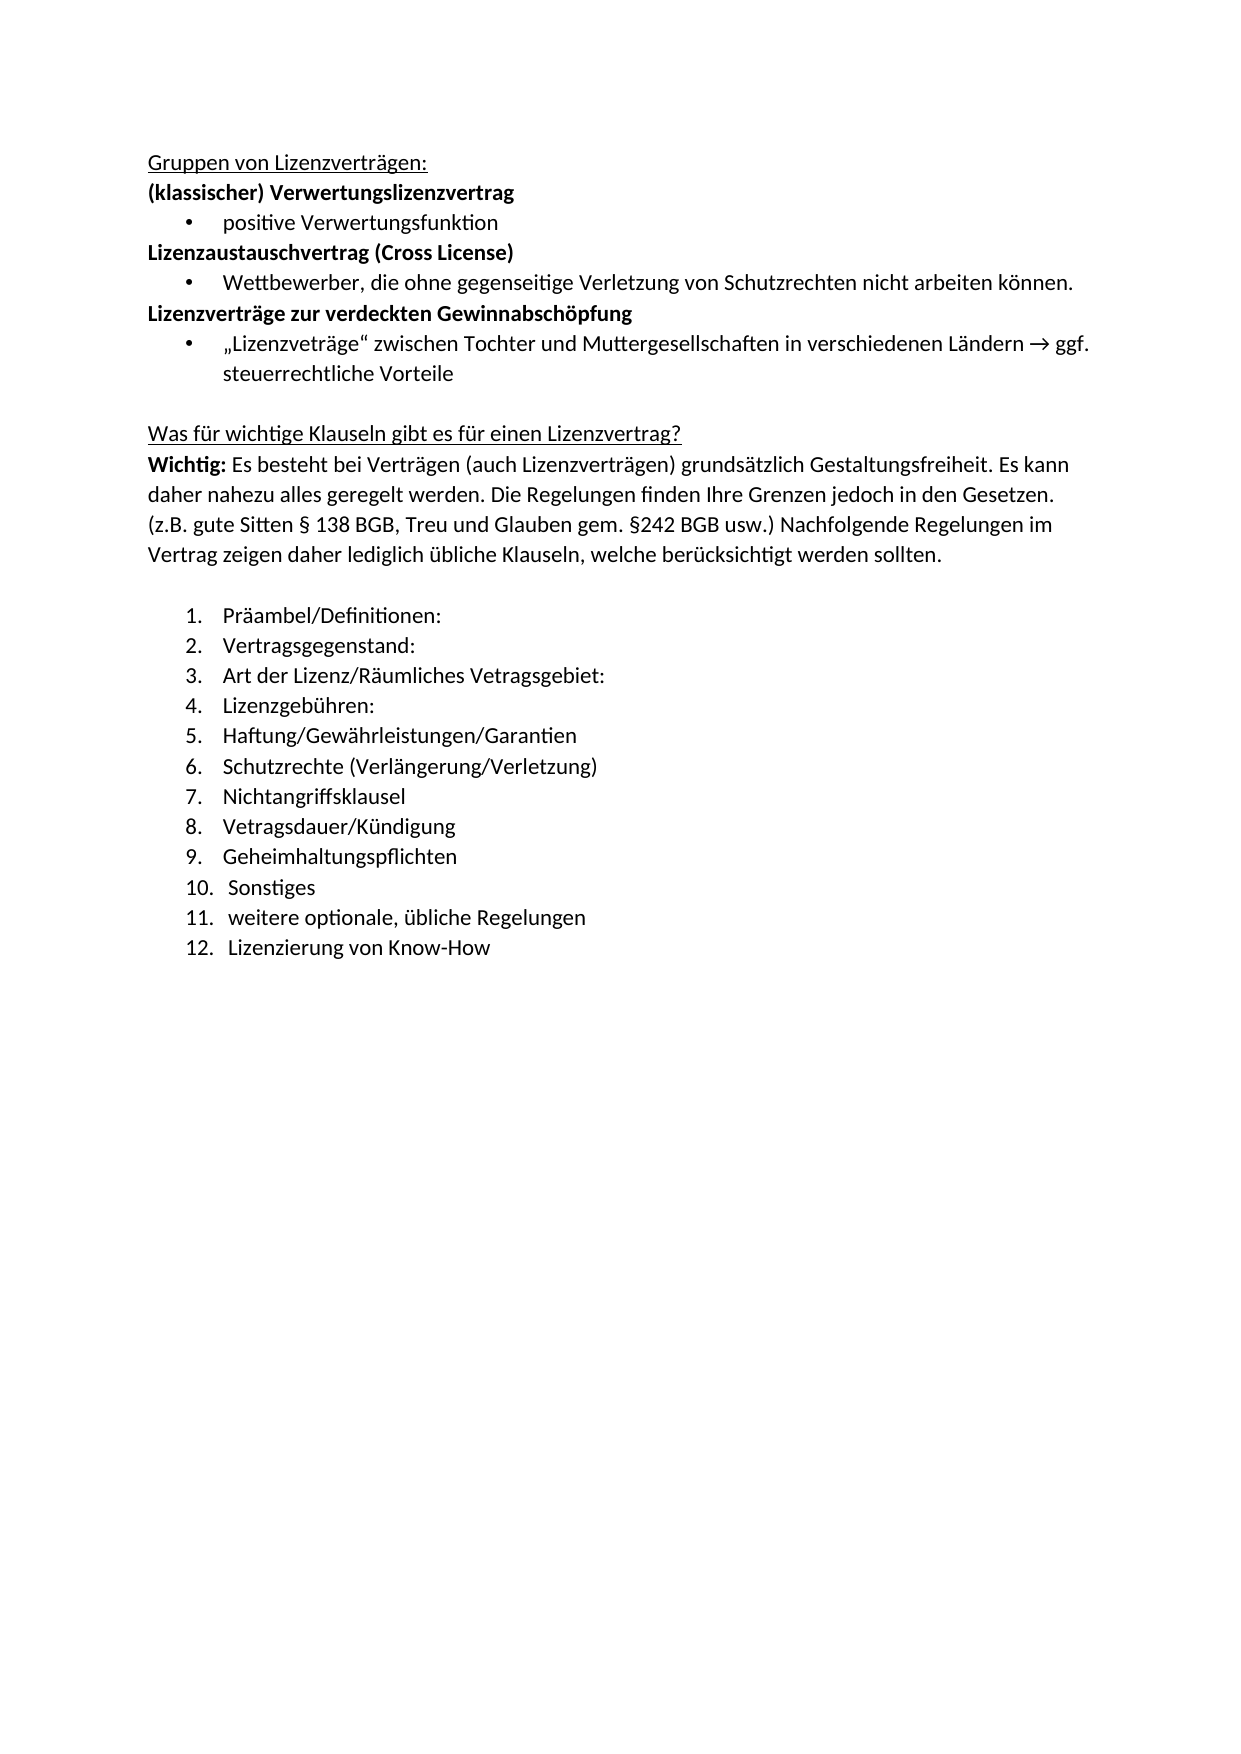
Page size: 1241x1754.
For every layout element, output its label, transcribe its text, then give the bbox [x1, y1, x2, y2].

text Wichtig: Es besteht bei Verträgen (auch Lizenzverträgen) grundsätzlich Gestaltungsfreiheit. Es kann daher nahezu alles geregelt werden. Die Regelungen finden Ihre Grenzen jedoch in den Gesetzen. (z.B. gute Sitten § 138 BGB, Treu und Glauben gem. §242 BGB usw.) Nachfolgende Regelungen im Vertrag zeigen daher lediglich übliche Klauseln, welche berücksichtigt werden sollten. [148, 450, 1093, 568]
text Gruppen von Lizenzverträgen: [148, 148, 1093, 176]
text Lizenzverträge zur verdeckten Gewinnabschöpfung [148, 299, 1093, 327]
text (klassischer) Verwertungslizenzvertrag [148, 178, 1093, 206]
list Wettbewerber, die ohne gegenseitige Verletzung von Schutzrechten nicht arbeiten können. [185, 268, 1093, 296]
list Lizenzierung von Know-How [185, 933, 1093, 961]
list Haftung/Gewährleistungen/Garantien [185, 722, 1093, 749]
list positive Verwertungsfunktion [185, 208, 1093, 236]
list weitere optionale, übliche Regelungen [185, 903, 1093, 931]
text Lizenzaustauschvertrag (Cross License) [148, 238, 1093, 266]
list Sonstiges [185, 873, 1093, 901]
list Vertragsgegenstand: [185, 631, 1093, 659]
list Schutzrechte (Verlängerung/Verletzung) [185, 752, 1093, 780]
list Lizenzgebühren: [185, 691, 1093, 719]
text Was für wichtige Klauseln gibt es für einen Lizenzvertrag? [148, 419, 1093, 447]
list Präambel/Definitionen: [185, 601, 1093, 629]
list Vetragsdauer/Kündigung [185, 812, 1093, 840]
list Geheimhaltungspflichten [185, 842, 1093, 870]
list „Lizenzveträge“ zwischen Tochter und Muttergesellschaften in verschiedenen Ländern → ggf. steuerrechtliche Vorteile [185, 329, 1093, 387]
list Nichtangriffsklausel [185, 782, 1093, 810]
list Art der Lizenz/Räumliches Vetragsgebiet: [185, 661, 1093, 689]
